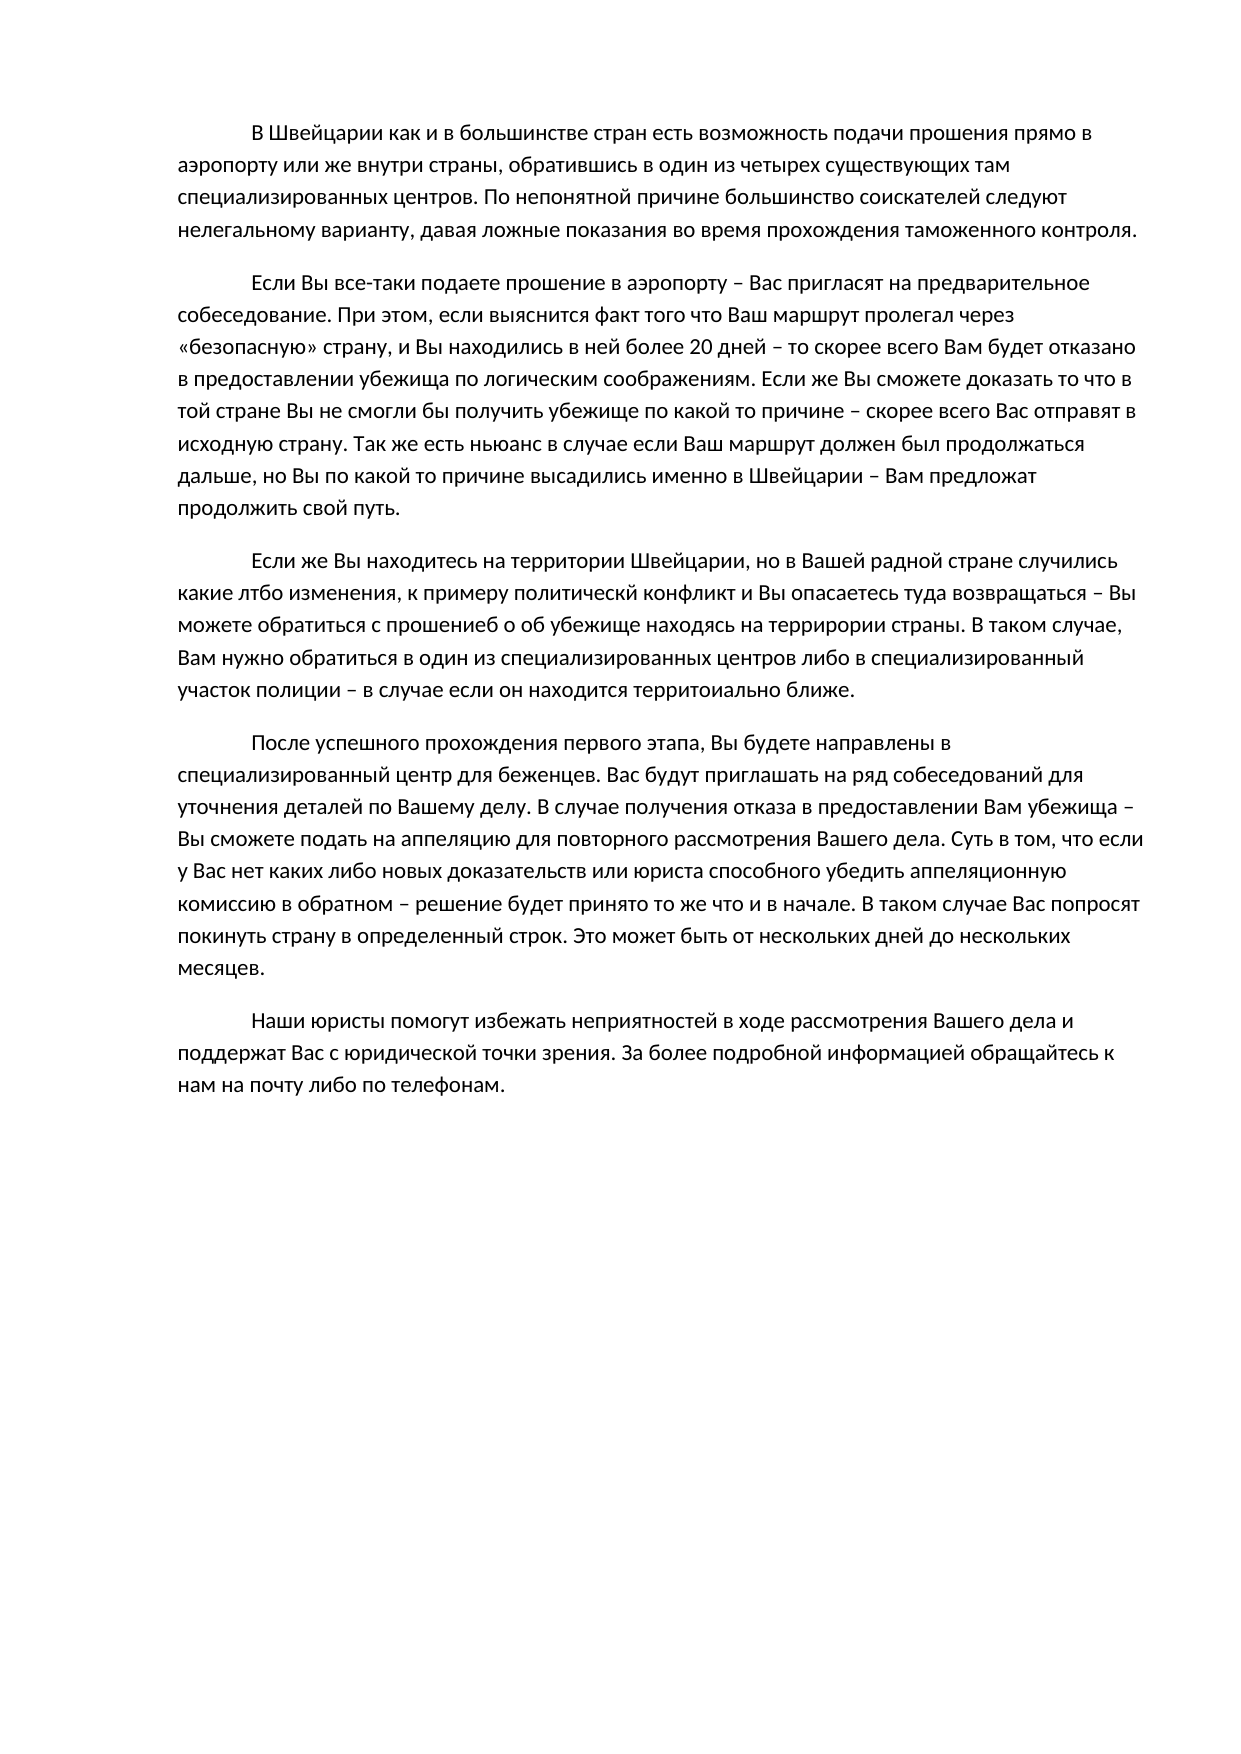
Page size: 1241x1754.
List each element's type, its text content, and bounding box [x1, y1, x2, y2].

text В Швейцарии как и в большинстве стран есть возможность подачи прошения прямо в аэропорту или же внутри страны, обратившись в один из четырех существующих там специализированных центров. По непонятной причине большинство соискателей следуют нелегальному варианту, давая ложные показания во время прохождения таможенного контроля. [177, 118, 1152, 243]
text Наши юристы помогут избежать неприятностей в ходе рассмотрения Вашего дела и поддержат Вас с юридической точки зрения. За более подробной информацией обращайтесь к нам на почту либо по телефонам. [177, 1006, 1152, 1098]
text После успешного прохождения первого этапа, Вы будете направлены в специализированный центр для беженцев. Вас будут приглашать на ряд собеседований для уточнения деталей по Вашему делу. В случае получения отказа в предоставлении Вам убежища – Вы сможете подать на аппеляцию для повторного рассмотрения Вашего дела. Суть в том, что если у Вас нет каких либо новых доказательств или юриста способного убедить аппеляционную комиссию в обратном – решение будет принято то же что и в начале. В таком случае Вас попросят покинуть страну в определенный строк. Это может быть от нескольких дней до нескольких месяцев. [177, 728, 1152, 981]
text Если же Вы находитесь на территории Швейцарии, но в Вашей радной стране случились какие лтбо изменения, к примеру политическй конфликт и Вы опасаетесь туда возвращаться – Вы можете обратиться с прошениеб о об убежище находясь на террирории страны. В таком случае, Вам нужно обратиться в один из специализированных центров либо в специализированный участок полиции – в случае если он находится территоиально ближе. [177, 546, 1152, 703]
text Если Вы все-таки подаете прошение в аэропорту – Вас пригласят на предварительное собеседование. При этом, если выяснится факт того что Ваш маршрут пролегал через «безопасную» страну, и Вы находились в ней более 20 дней – то скорее всего Вам будет отказано в предоставлении убежища по логическим соображениям. Если же Вы сможете доказать то что в той стране Вы не смогли бы получить убежище по какой то причине – скорее всего Вас отправят в исходную страну. Так же есть ньюанс в случае если Ваш маршрут должен был продолжаться дальше, но Вы по какой то причине высадились именно в Швейцарии – Вам предложат продолжить свой путь. [177, 268, 1152, 521]
